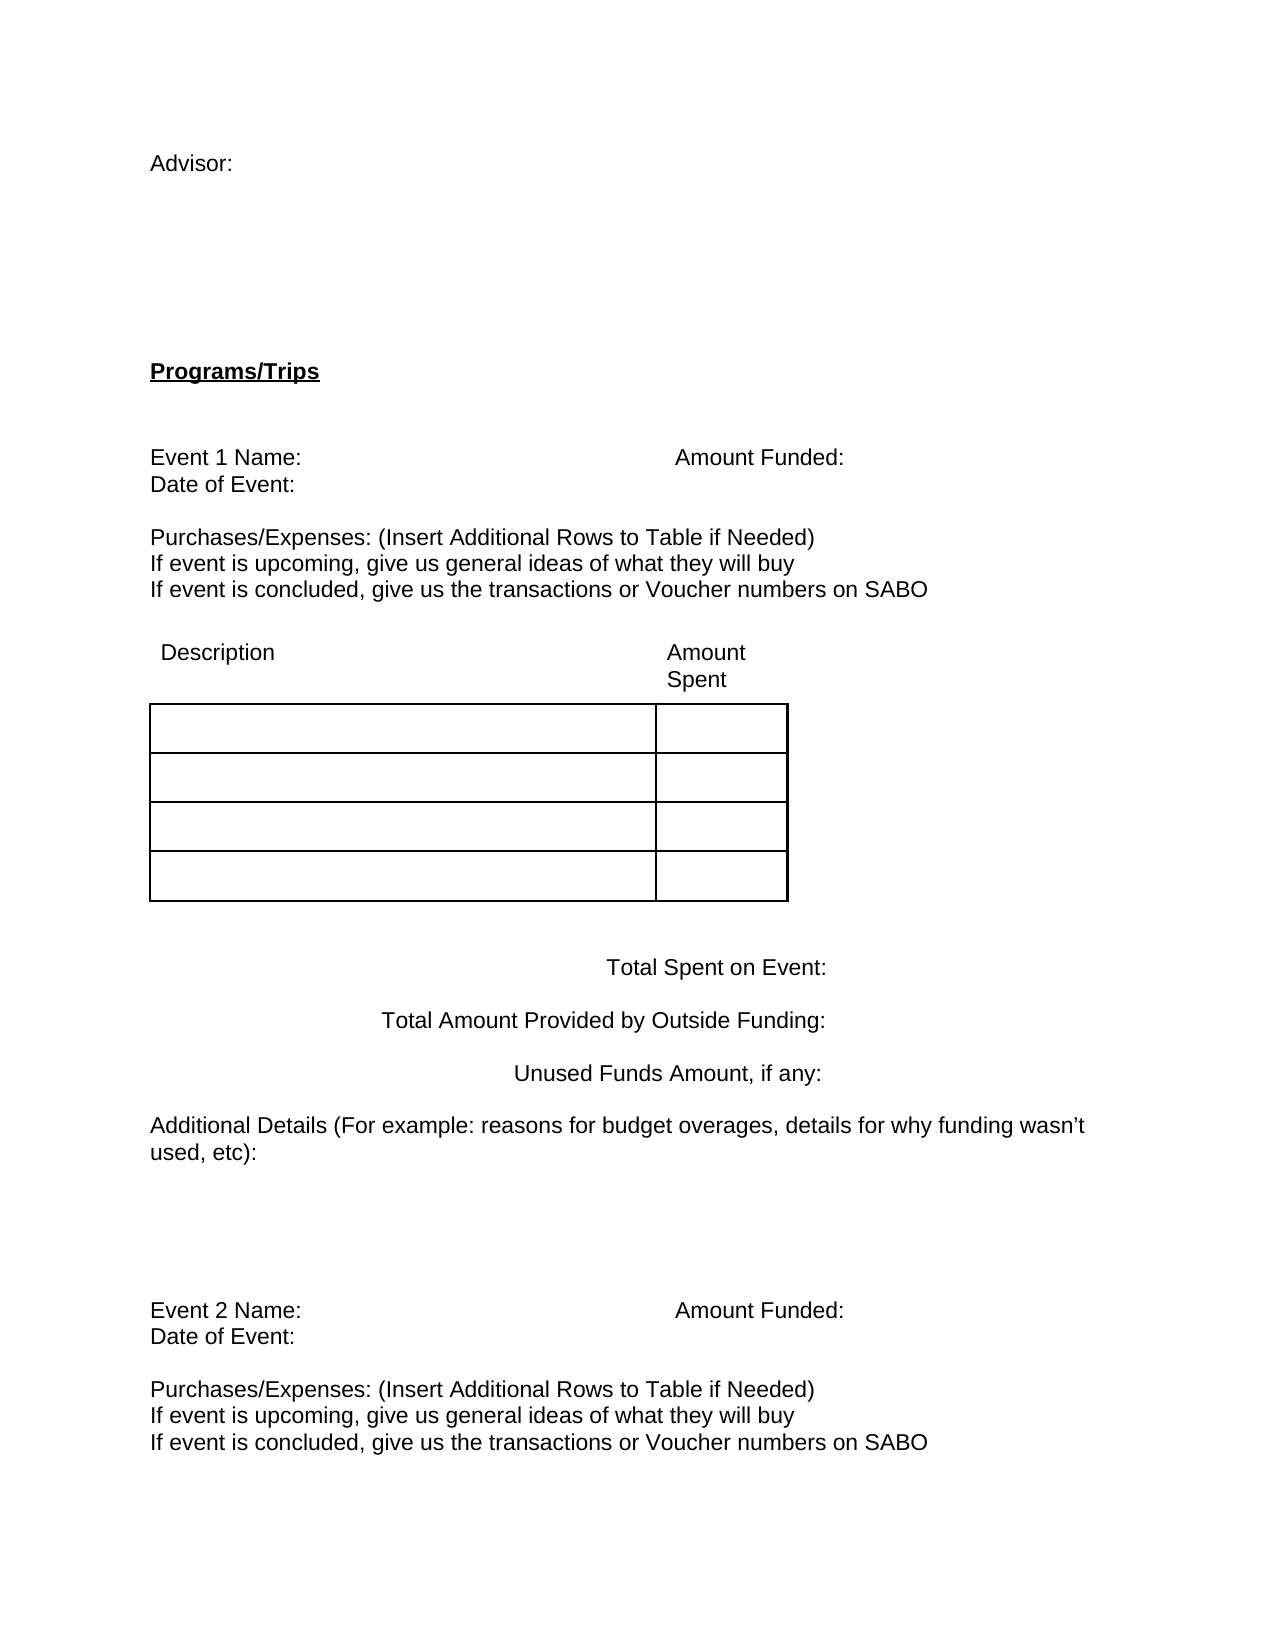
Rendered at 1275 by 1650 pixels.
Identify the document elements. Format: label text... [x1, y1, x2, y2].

table_cell [151, 852, 655, 899]
table_header Description [150, 629, 656, 702]
table_cell [657, 754, 786, 801]
text If event is upcoming, give us general ideas of what they will buy [150, 1402, 1125, 1429]
text Amount Funded: [675, 1297, 1125, 1323]
text If event is concluded, give us the transactions or Voucher numbers on SABO [150, 1429, 1125, 1455]
table_cell [151, 705, 655, 752]
table_cell [657, 705, 786, 752]
text Event 2 Name: [150, 1297, 600, 1323]
text Total Amount Provided by Outside Funding: [375, 1007, 1125, 1033]
text If event is upcoming, give us general ideas of what they will buy [150, 550, 1125, 576]
table_cell [151, 754, 655, 801]
table_header Amount Spent [656, 629, 787, 702]
table_cell [657, 803, 786, 850]
text Purchases/Expenses: (Insert Additional Rows to Table if Needed) [150, 1376, 1125, 1402]
table_cell [657, 852, 786, 899]
text Total Spent on Event: [525, 954, 1125, 981]
text Advisor: [150, 150, 600, 176]
text If event is concluded, give us the transactions or Voucher numbers on SABO [150, 576, 1125, 602]
text Date of Event: [150, 1323, 600, 1349]
text Amount Funded: [675, 444, 1125, 471]
text Programs/Trips [150, 358, 1125, 384]
text Date of Event: [150, 471, 600, 497]
text Additional Details (For example: reasons for budget overages, details for why funding wasn’t used, etc): [150, 1112, 1125, 1165]
table_cell [151, 803, 655, 850]
text Unused Funds Amount, if any: [450, 1060, 1125, 1086]
text Event 1 Name: [150, 444, 600, 471]
text Purchases/Expenses: (Insert Additional Rows to Table if Needed) [150, 523, 1125, 550]
